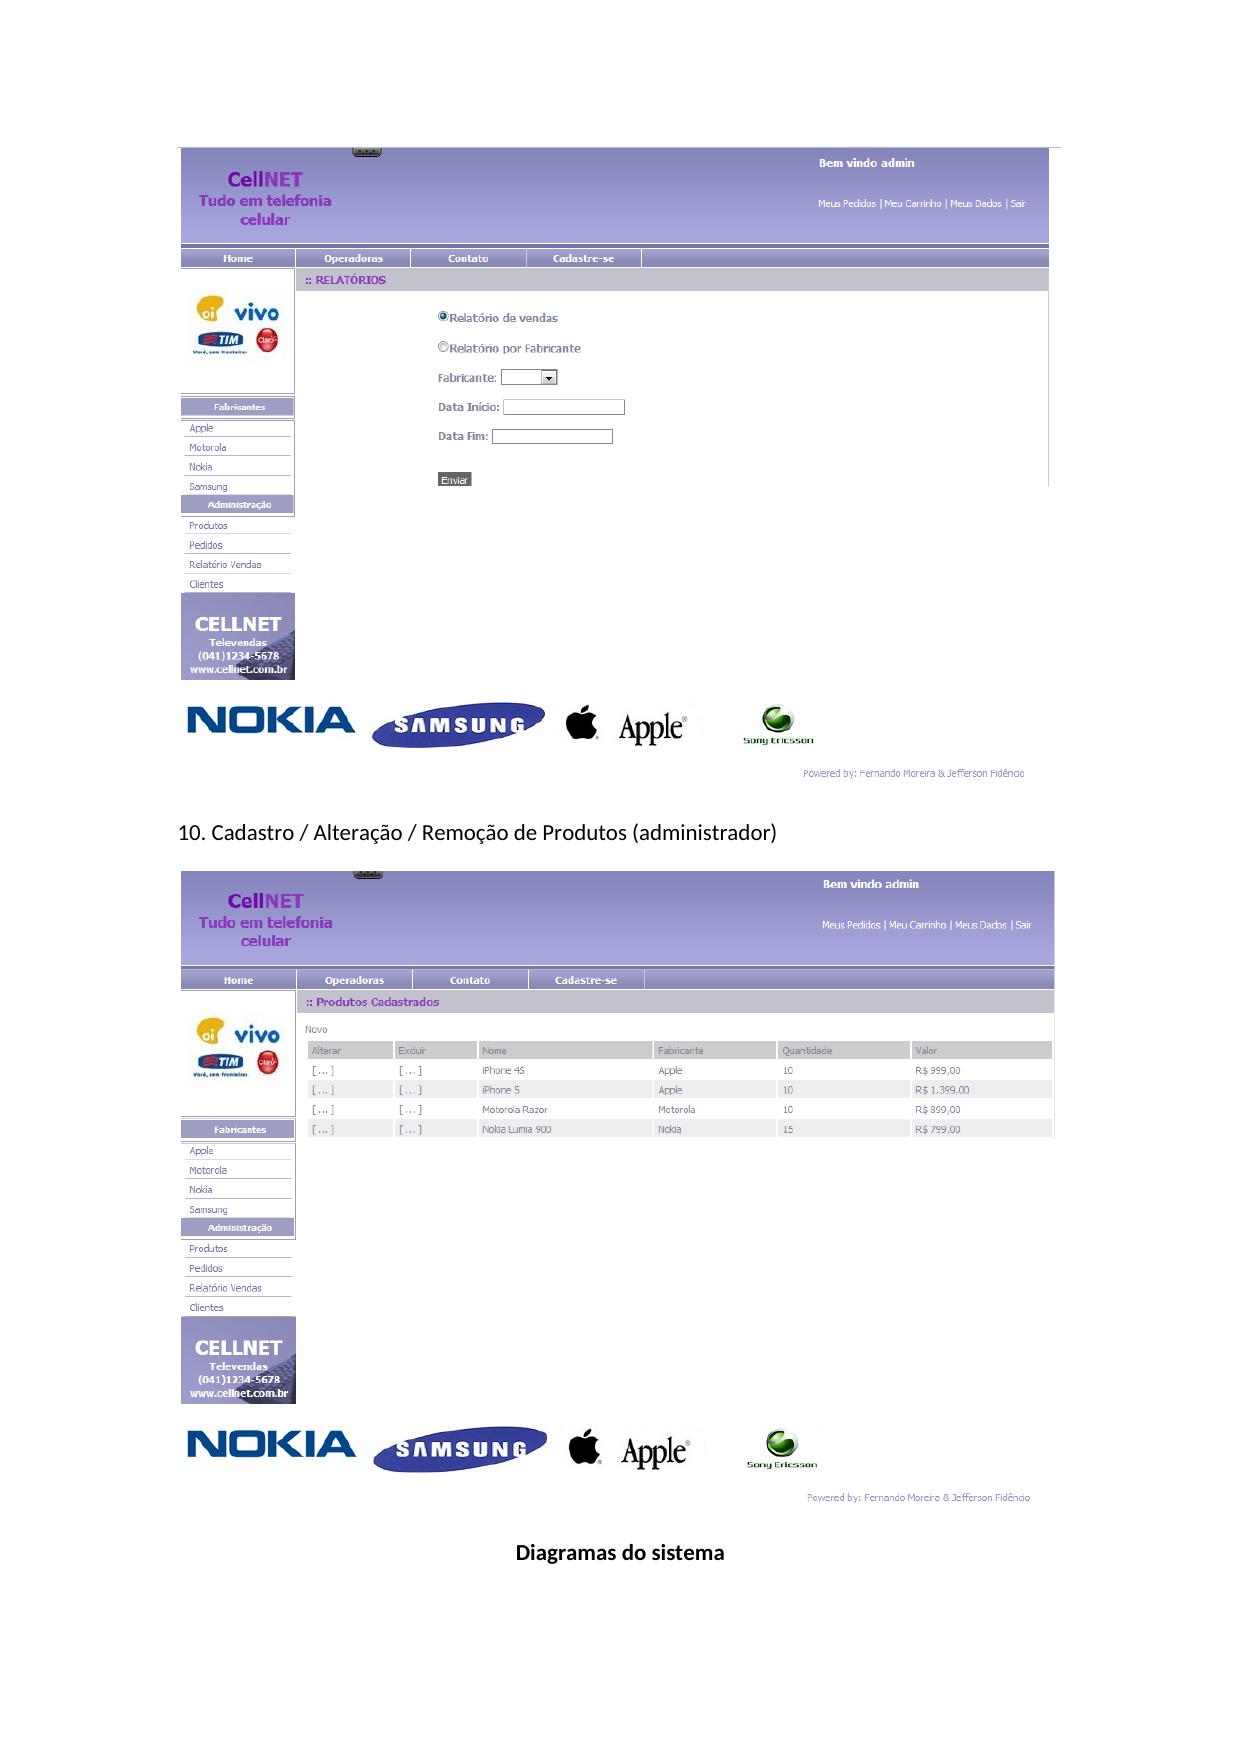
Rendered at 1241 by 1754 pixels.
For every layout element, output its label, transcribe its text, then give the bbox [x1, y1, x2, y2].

picture [177, 871, 1063, 1514]
text 10. Cadastro / Alteração / Remoção de Produtos (administrador) [177, 818, 1063, 846]
text Diagramas do sistema [177, 1538, 1063, 1566]
picture [177, 147, 1062, 794]
